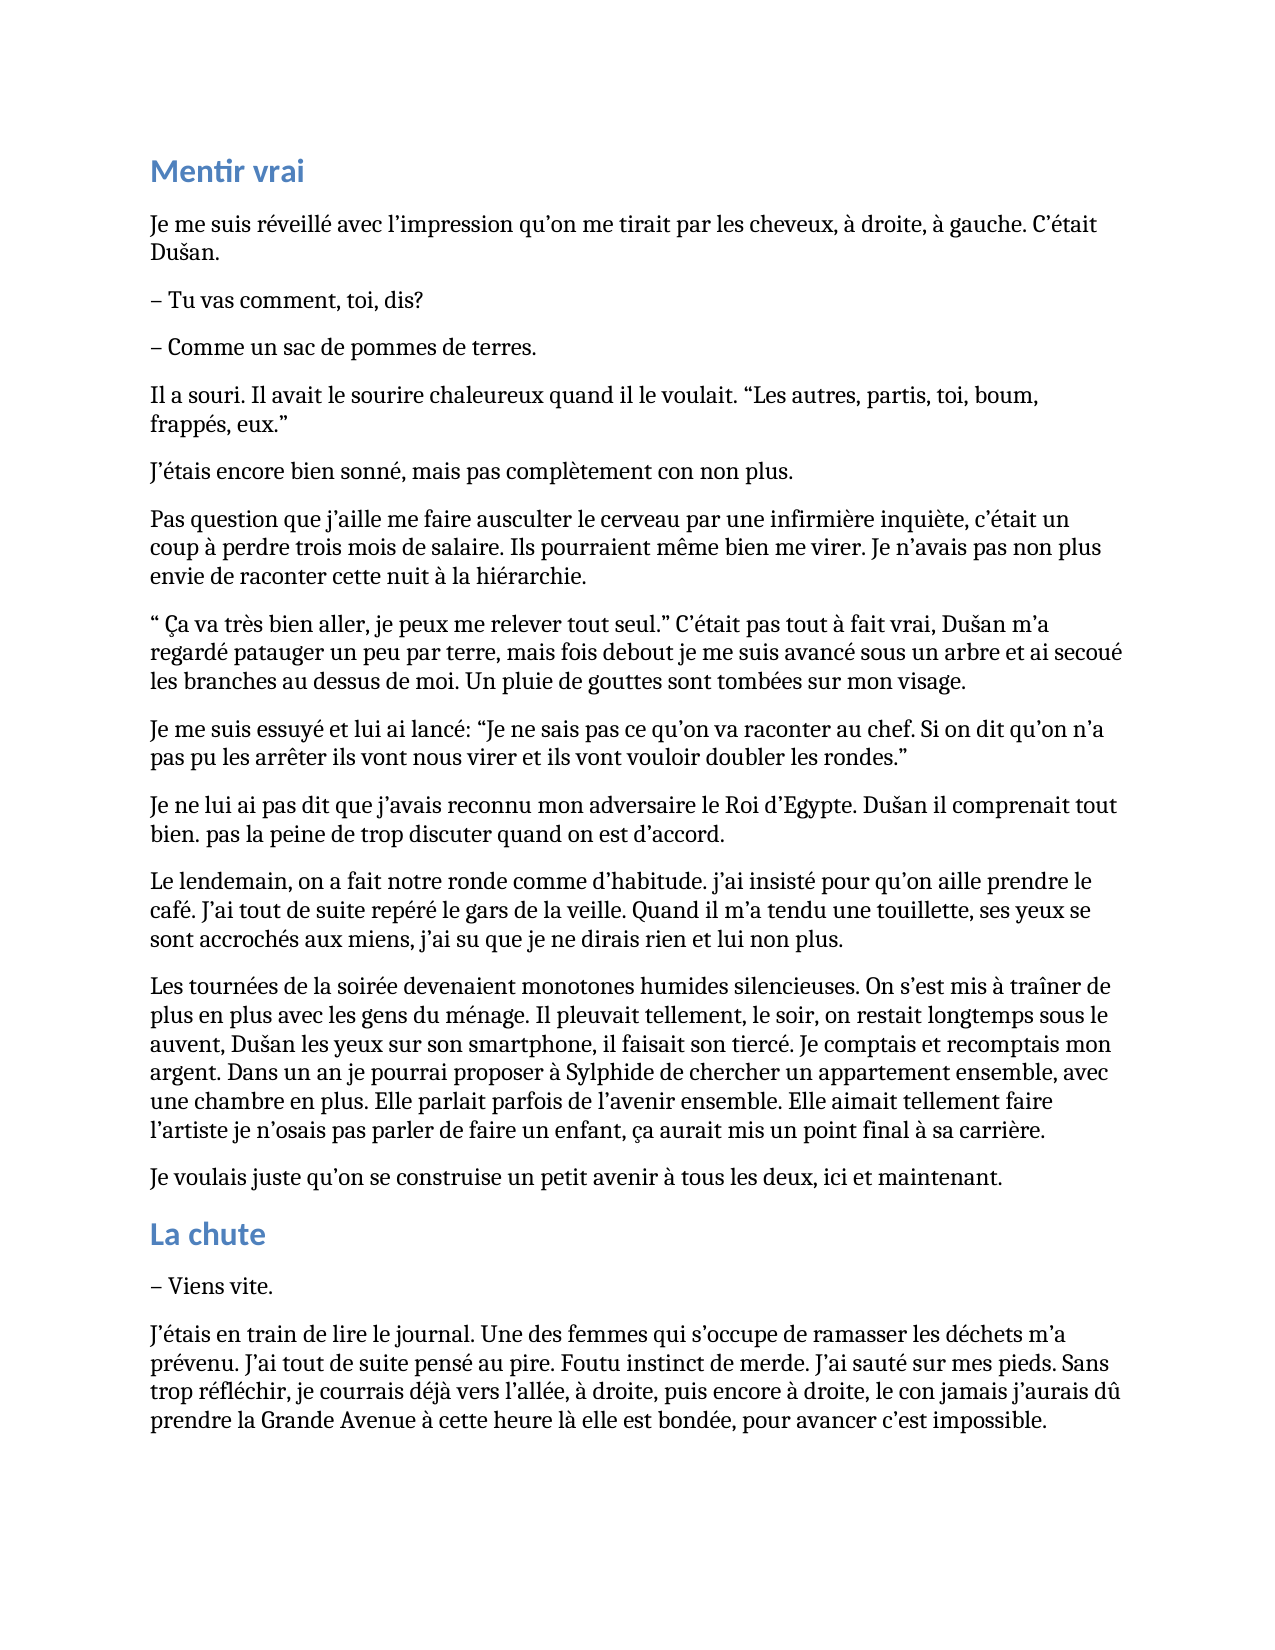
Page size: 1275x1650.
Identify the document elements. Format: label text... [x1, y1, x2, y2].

text Le lendemain, on a fait notre ronde comme d’habitude. j’ai insisté pour qu’on aille prendre le café. J’ai tout de suite repéré le gars de la veille. Quand il m’a tendu une touillette, ses yeux se sont accrochés aux miens, j’ai su que je ne dirais rien et lui non plus. [150, 867, 1125, 953]
text J’étais en train de lire le journal. Une des femmes qui s’occupe de ramasser les déchets m’a prévenu. J’ai tout de suite pensé au pire. Foutu instinct de merde. J’ai sauté sur mes pieds. Sans trop réfléchir, je courrais déjà vers l’allée, à droite, puis encore à droite, le con jamais j’aurais dû prendre la Grande Avenue à cette heure là elle est bondée, pour avancer c’est impossible. [150, 1320, 1125, 1435]
text Il a souri. Il avait le sourire chaleureux quand il le voulait. “Les autres, partis, toi, boum, frappés, eux.” [150, 381, 1125, 438]
text – Viens vite. [150, 1272, 1125, 1301]
text Je me suis essuyé et lui ai lancé: “Je ne sais pas ce qu’on va raconter au chef. Si on dit qu’on n’a pas pu les arrêter ils vont nous virer et ils vont vouloir doubler les rondes.” [150, 714, 1125, 772]
subtitle Mentir vrai [150, 150, 1125, 191]
text Je me suis réveillé avec l’impression qu’on me tirait par les cheveux, à droite, à gauche. C’était Dušan. [150, 209, 1125, 267]
text Je voulais juste qu’on se construise un petit avenir à tous les deux, ici et maintenant. [150, 1163, 1125, 1192]
text Pas question que j’aille me faire ausculter le cerveau par une infirmière inquiète, c’était un coup à perdre trois mois de salaire. Ils pourraient même bien me virer. Je n’avais pas non plus envie de raconter cette nuit à la hiérarchie. [150, 504, 1125, 591]
text J’étais encore bien sonné, mais pas complètement con non plus. [150, 457, 1125, 486]
text Je ne lui ai pas dit que j’avais reconnu mon adversaire le Roi d’Egypte. Dušan il comprenait tout bien. pas la peine de trop discuter quand on est d’accord. [150, 791, 1125, 848]
subtitle La chute [150, 1213, 1125, 1253]
text “ Ça va très bien aller, je peux me relever tout seul.” C’était pas tout à fait vrai, Dušan m’a regardé patauger un peu par terre, mais fois debout je me suis avancé sous un arbre et ai secoué les branches au dessus de moi. Un pluie de gouttes sont tombées sur mon visage. [150, 609, 1125, 696]
text Les tournées de la soirée devenaient monotones humides silencieuses. On s’est mis à traîner de plus en plus avec les gens du ménage. Il pleuvait tellement, le soir, on restait longtemps sous le auvent, Dušan les yeux sur son smartphone, il faisait son tiercé. Je comptais et recomptais mon argent. Dans un an je pourrai proposer à Sylphide de chercher un appartement ensemble, avec une chambre en plus. Elle parlait parfois de l’avenir ensemble. Elle aimait tellement faire l’artiste je n’osais pas parler de faire un enfant, ça aurait mis un point final à sa carrière. [150, 972, 1125, 1144]
text – Tu vas comment, toi, dis? [150, 286, 1125, 314]
text – Comme un sac de pommes de terres. [150, 333, 1125, 362]
